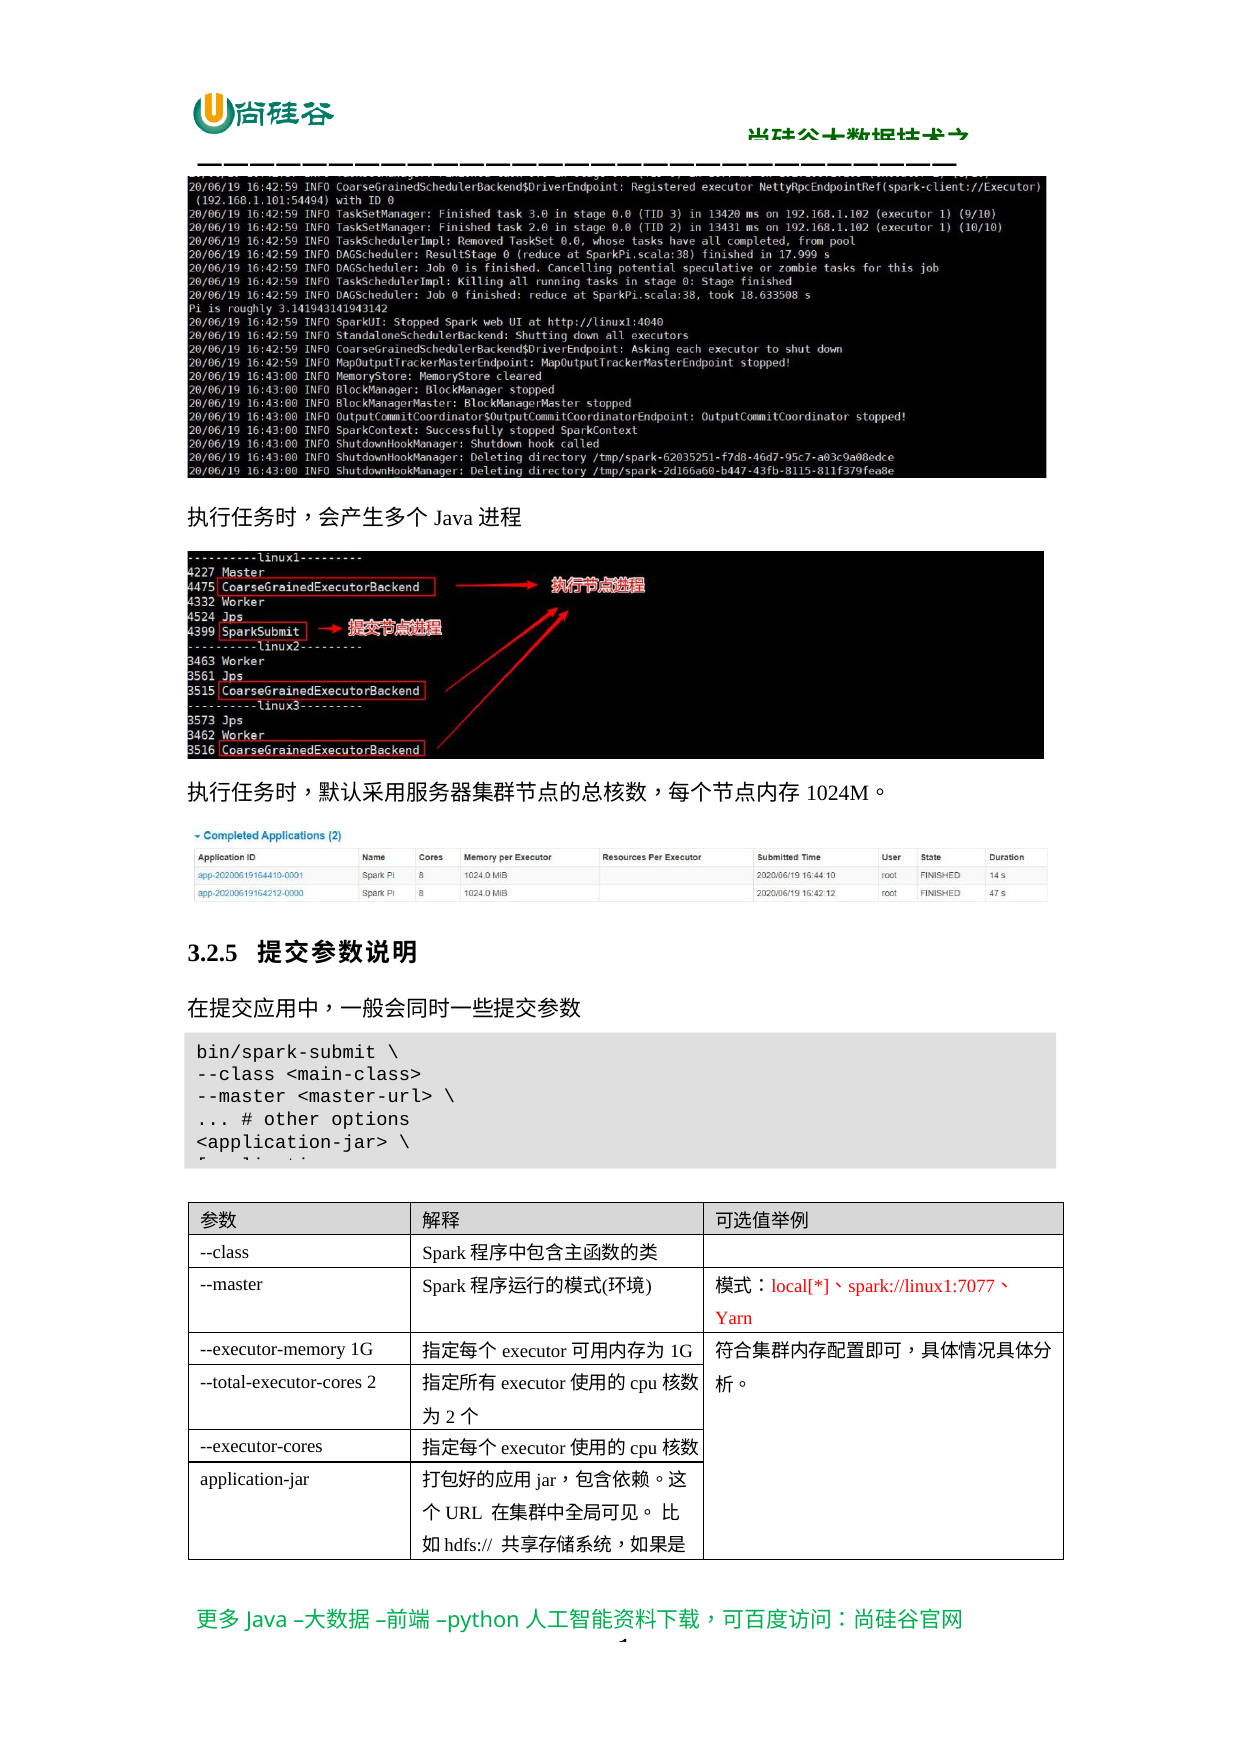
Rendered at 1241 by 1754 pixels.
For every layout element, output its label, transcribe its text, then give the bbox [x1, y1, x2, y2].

table_cell --class [189, 1235, 410, 1267]
table_cell 模式：local[*]、spark://linux1:7077、 Yarn [704, 1268, 1063, 1332]
table_header 可选值举例 [704, 1203, 1063, 1234]
text 执行任务时，会产生多个 Java 进程 [187, 502, 1080, 532]
table_cell 指定每个executor 使用的cpu 核数 [411, 1430, 703, 1461]
table_cell [704, 1235, 1063, 1267]
picture [187, 176, 1047, 478]
picture [187, 88, 338, 138]
table_cell 打包好的应用 jar，包含依赖。这 个 URL 在集群中全局可见。 比如 hdfs:// 共享存储系统，如果是 [411, 1463, 703, 1559]
picture [194, 831, 1048, 902]
subtitle 提交参数说明 [187, 935, 1080, 969]
table_cell 指定每个 executor 可用内存为 1G [411, 1333, 703, 1364]
table_cell --executor-memory 1G [189, 1333, 410, 1364]
table_header 参数 [189, 1203, 410, 1234]
table_cell --executor-cores [189, 1430, 410, 1461]
table_cell --master [189, 1268, 410, 1332]
table_cell 指定所有executor 使用的cpu 核数 为 2 个 [411, 1365, 703, 1429]
table_header 解释 [411, 1203, 703, 1234]
table_cell --total-executor-cores 2 [189, 1365, 410, 1429]
table_cell application-jar [189, 1463, 410, 1559]
table_cell Spark 程序中包含主函数的类 [411, 1235, 703, 1267]
text 在提交应用中，一般会同时一些提交参数 [187, 993, 1080, 1022]
table_cell Spark 程序运行的模式(环境) [411, 1268, 703, 1332]
picture [187, 551, 1044, 759]
table_cell 符合集群内存配置即可，具体情况具体分析。 [704, 1333, 1063, 1559]
